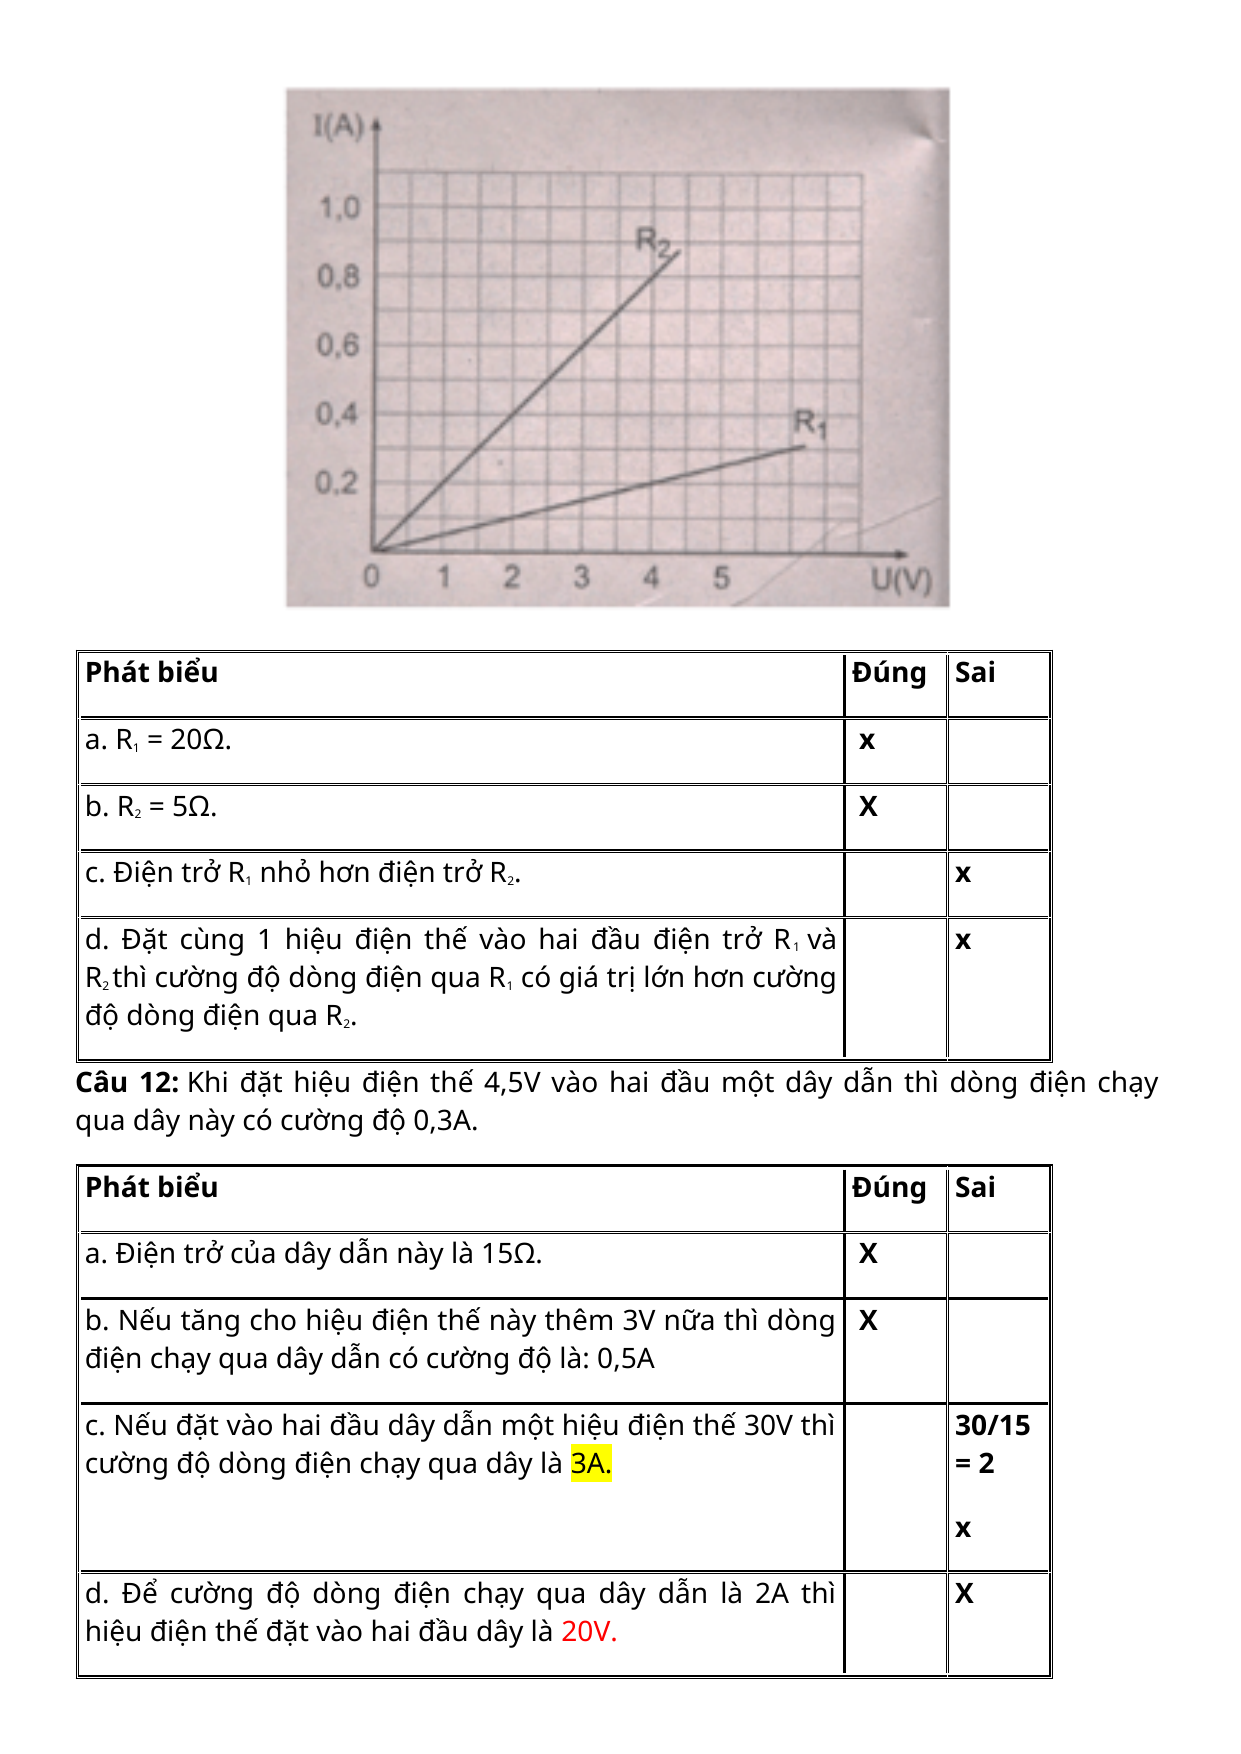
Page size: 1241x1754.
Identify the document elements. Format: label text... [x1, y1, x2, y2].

table_cell x [948, 916, 1051, 1059]
table_cell [844, 919, 948, 1059]
table_cell [948, 783, 1051, 849]
table_cell [948, 1231, 1051, 1297]
table_header Phát biểu [79, 1167, 844, 1231]
table_cell x [949, 849, 1050, 916]
table_cell a. Điện trở của dây dẫn này là 15Ω. [77, 1231, 844, 1297]
picture [276, 75, 965, 625]
table_header Sai [948, 1167, 1049, 1231]
text Câu 12: Khi đặt hiệu điện thế 4,5V vào hai đầu một dây dẫn thì dòng điện chạy qua dây này có cường độ 0,3A. [75, 1062, 1160, 1139]
table_cell X [846, 1234, 946, 1297]
table_cell d. Đặt cùng 1 hiệu điện thế vào hai đầu điện trở R1 và R2 thì cường độ dòng điện qua R1 có giá trị lớn hơn cường độ dòng điện qua R2. [77, 916, 844, 1059]
table_cell c. Nếu đặt vào hai đầu dây dẫn một hiệu điện thế 30V thì cường độ dòng điện chạy qua dây là 3A. [79, 1402, 843, 1570]
table_cell [846, 1405, 946, 1570]
table_cell X [846, 786, 946, 849]
table_header Phát biểu [79, 653, 844, 716]
table_cell X [846, 1300, 946, 1402]
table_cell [79, 1570, 844, 1675]
table_cell b. R2 = 5Ω. [77, 783, 844, 849]
table_cell x [846, 720, 946, 783]
table_cell [846, 853, 946, 916]
table_cell a. R1 = 20Ω. [79, 716, 843, 783]
table_header Đúng [844, 1167, 948, 1231]
table_cell [949, 1297, 1049, 1402]
table_cell 30/15 = 2 x [949, 1402, 1049, 1570]
table_header Sai [948, 653, 1049, 716]
table_cell [949, 716, 1050, 783]
table_cell b. Nếu tăng cho hiệu điện thế này thêm 3V nữa thì dòng điện chạy qua dây dẫn có cường độ là: 0,5A [79, 1297, 843, 1402]
table_cell c. Điện trở R1 nhỏ hơn điện trở R2. [79, 849, 843, 916]
table_cell X U =IR = 2. 15 =30 [948, 1570, 1050, 1675]
table_header Đúng [844, 653, 948, 716]
table_cell [844, 1574, 948, 1675]
